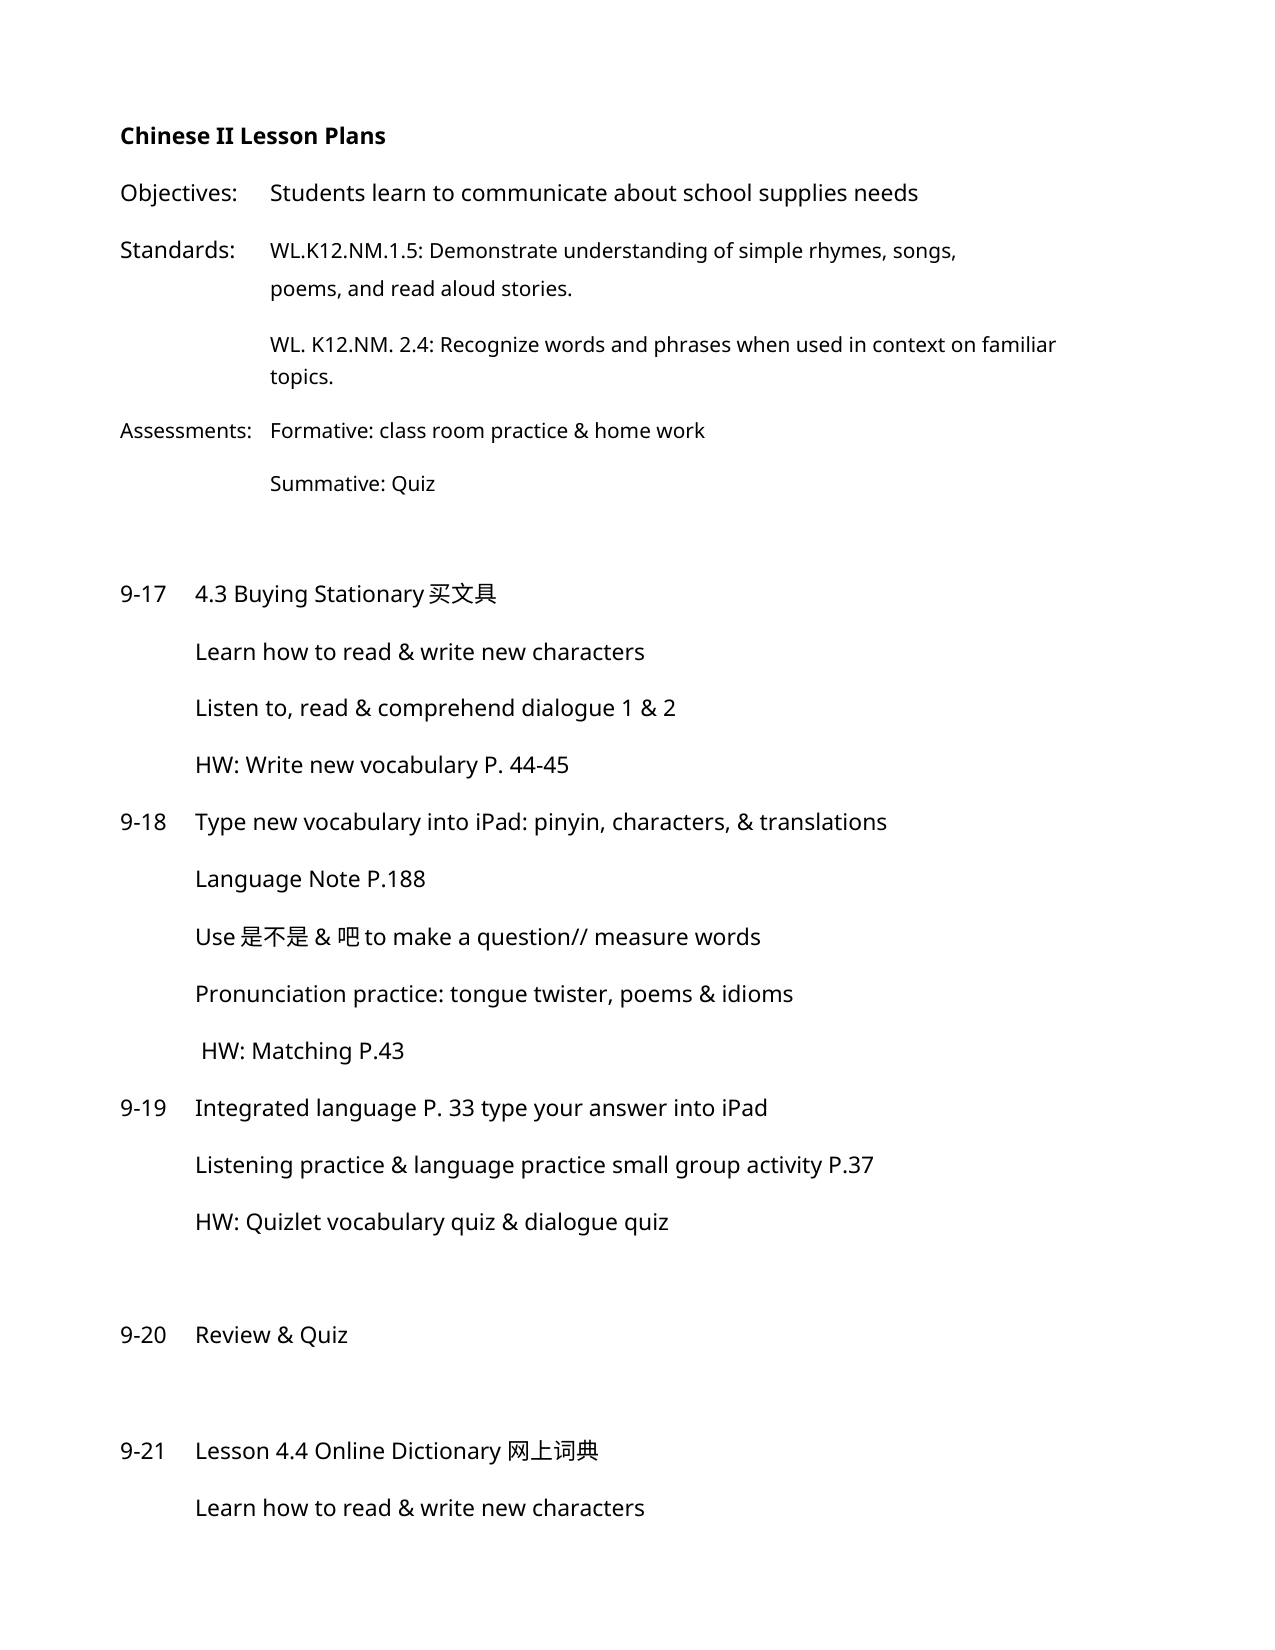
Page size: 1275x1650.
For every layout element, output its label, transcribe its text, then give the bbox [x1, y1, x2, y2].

text HW: Quizlet vocabulary quiz & dialogue quiz [120, 1206, 1155, 1237]
text Use是不是 & 吧to make a question// measure words [120, 919, 1155, 953]
text Listen to, read & comprehend dialogue 1 & 2 [120, 692, 1155, 723]
text Listening practice & language practice small group activity P.37 [120, 1149, 1155, 1180]
text Standards: WL.K12.NM.1.5: Demonstrate understanding of simple rhymes, songs, poems, and read aloud stories. [120, 233, 1155, 304]
text 9-18 Type new vocabulary into iPad: pinyin, characters, & translations [120, 806, 1155, 837]
text 9-19 Integrated language P. 33 type your answer into iPad [120, 1092, 1155, 1123]
text Learn how to read & write new characters [120, 635, 1155, 667]
text Chinese II Lesson Plans [120, 120, 1155, 151]
text Assessments: Formative: class room practice & home work [120, 416, 1155, 444]
text 9-17 4.3 Buying Stationary买文具 [120, 576, 1155, 609]
text HW: Matching P.43 [120, 1035, 1155, 1066]
text 9-20 Review & Quiz [120, 1319, 1155, 1350]
text WL. K12.NM. 2.4: Recognize words and phrases when used in context on familiar topics. [120, 330, 1155, 391]
text 9-21 Lesson 4.4 Online Dictionary 网上词典 [120, 1433, 1155, 1466]
text Summative: Quiz [120, 469, 1155, 498]
text Language Note P.188 [120, 862, 1155, 894]
text Objectives: Students learn to communicate about school supplies needs [120, 177, 1155, 208]
text Pronunciation practice: tongue twister, poems & idioms [120, 978, 1155, 1010]
text Learn how to read & write new characters [120, 1492, 1155, 1523]
text HW: Write new vocabulary P. 44-45 [120, 749, 1155, 780]
